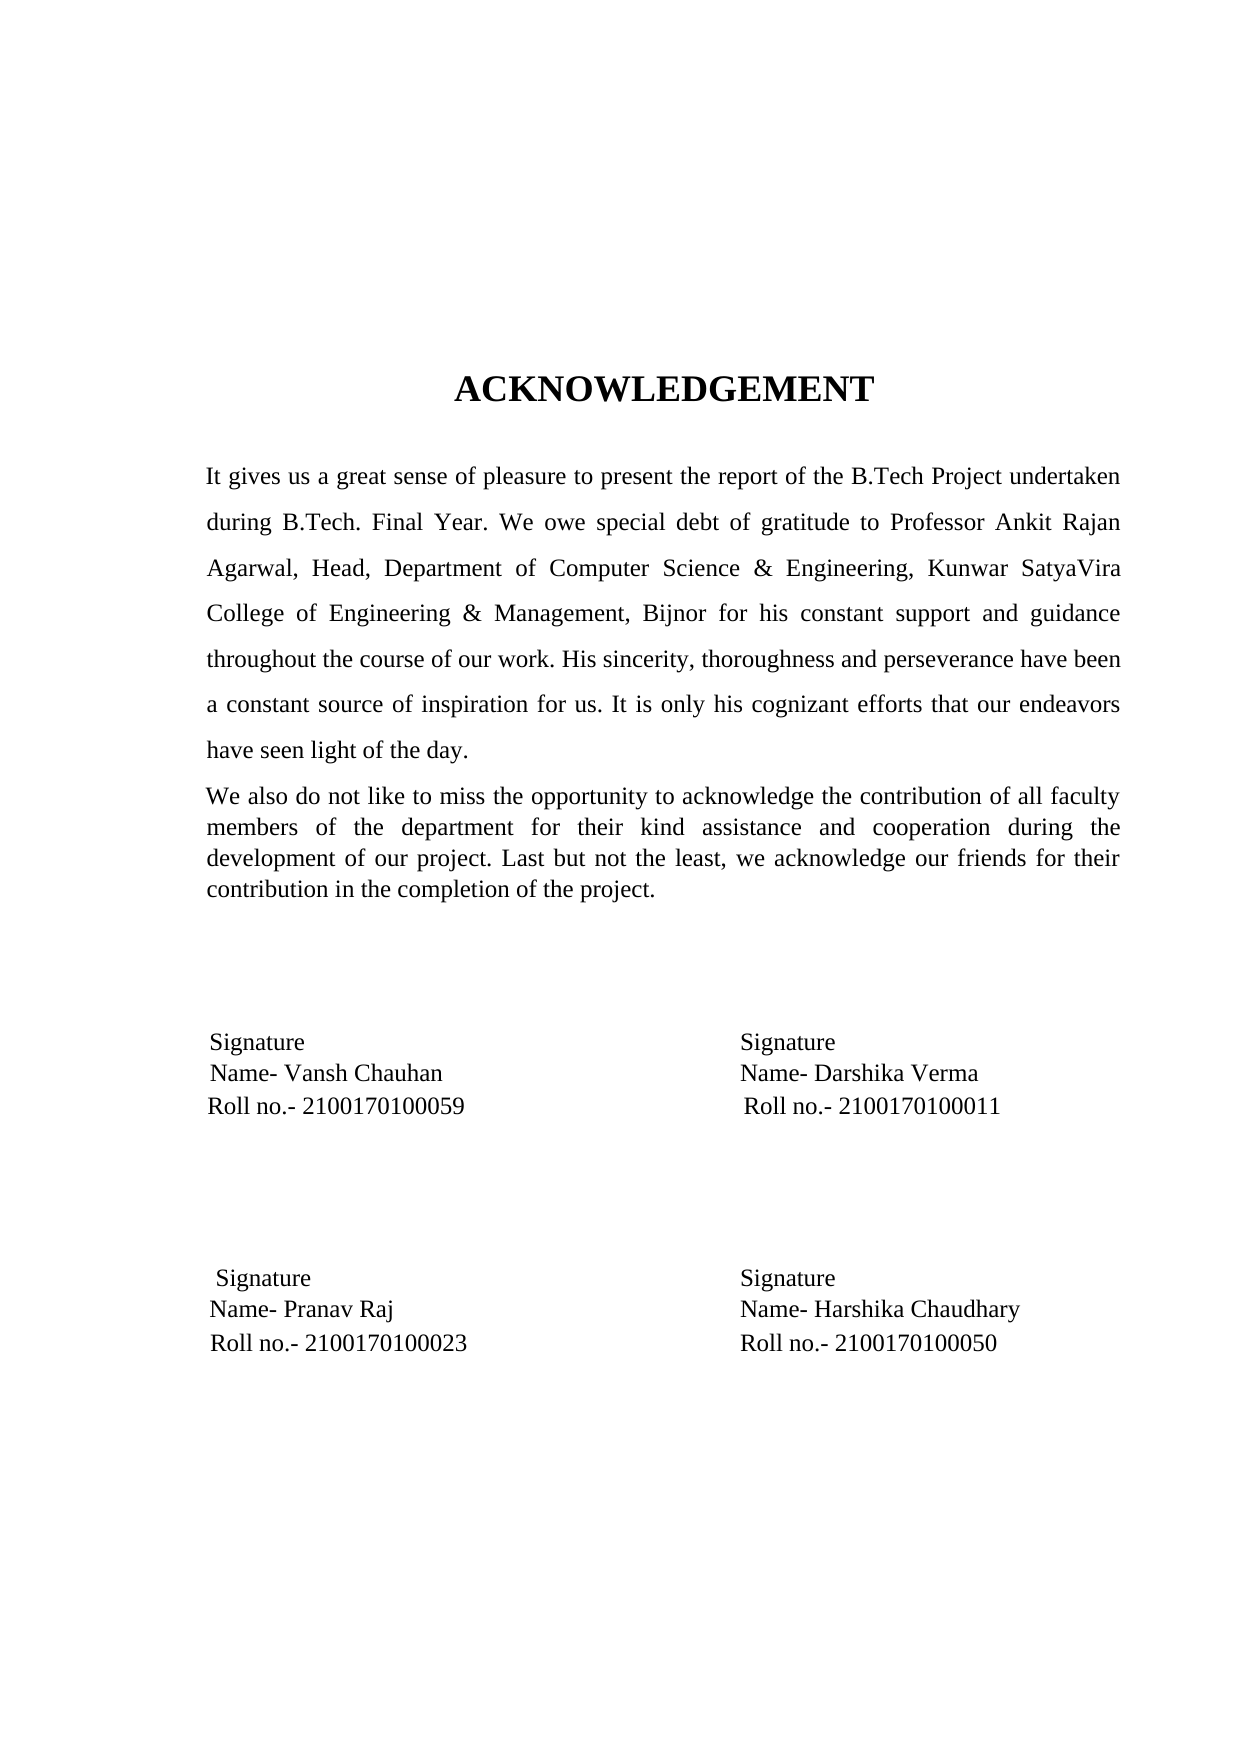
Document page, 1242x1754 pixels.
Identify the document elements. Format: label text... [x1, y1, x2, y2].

table_cell Roll no.- 2100170100011 [740, 1091, 1121, 1192]
table_cell Signature [740, 1192, 1121, 1294]
table_cell Roll no.- 2100170100059 [207, 1091, 740, 1192]
table_cell Signature [207, 1192, 740, 1294]
table_cell Name- Pranav Raj [207, 1294, 740, 1328]
text It gives us a great sense of pleasure to present the report of the B.Tech Project undertaken during B.Tech. Final Year. We owe special debt of gratitude to Professor Ankit Rajan Agarwal, Head, Department of Computer Science & Engineering, Kunwar SatyaVira College of Engineering & Management, Bijnor for his constant support and guidance throughout the course of our work. His sincerity, thoroughness and perseverance have been a constant source of inspiration for us. It is only his cognizant efforts that our endeavors have seen light of the day. [205, 461, 1122, 764]
table_cell Name- Vansh Chauhan [207, 1058, 740, 1091]
table_cell Name- Harshika Chaudhary [740, 1294, 1121, 1328]
table_header Signature [207, 1027, 740, 1058]
table_header Signature [740, 1027, 1121, 1058]
text We also do not like to miss the opportunity to acknowledge the contribution of all faculty members of the department for their kind assistance and cooperation during the development of our project. Last but not the least, we acknowledge our friends for their contribution in the completion of the project. [205, 781, 1122, 903]
subtitle ACKNOWLEDGEMENT [207, 366, 1122, 409]
table_cell Name- Darshika Verma [740, 1058, 1121, 1091]
table_cell Roll no.- 2100170100050 [740, 1328, 1121, 1587]
table_cell Roll no.- 2100170100023 [207, 1328, 740, 1587]
